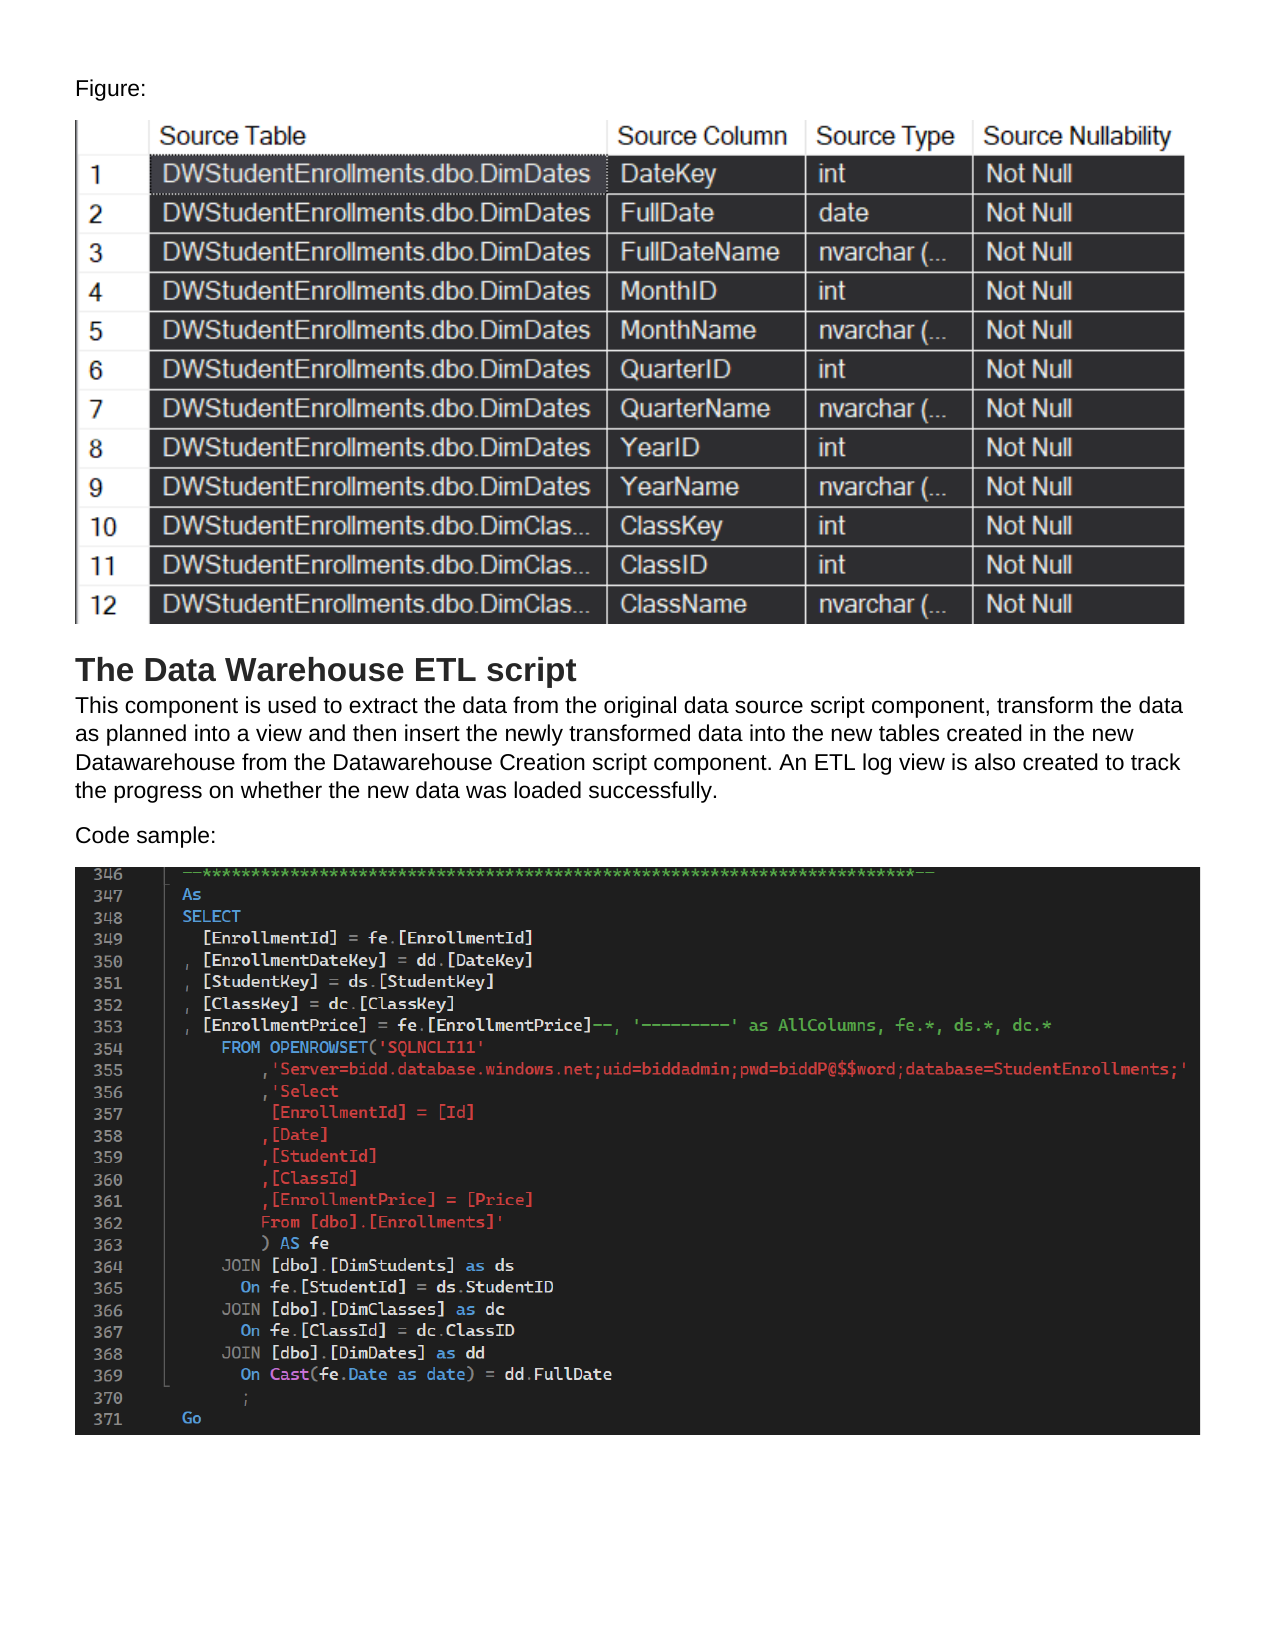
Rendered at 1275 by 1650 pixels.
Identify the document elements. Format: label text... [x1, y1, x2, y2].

text This component is used to extract the data from the original data source script component, transform the data as planned into a view and then insert the newly transformed data into the new tables created in the new Datawarehouse from the Datawarehouse Creation script component. An ETL log view is also created to track the progress on whether the new data was loaded successfully. [75, 692, 1200, 803]
text Code sample: [75, 822, 1200, 849]
subtitle The Data Warehouse ETL script [75, 650, 1200, 689]
picture [75, 120, 1185, 624]
picture [75, 867, 1200, 1435]
text Figure: [75, 75, 1200, 101]
